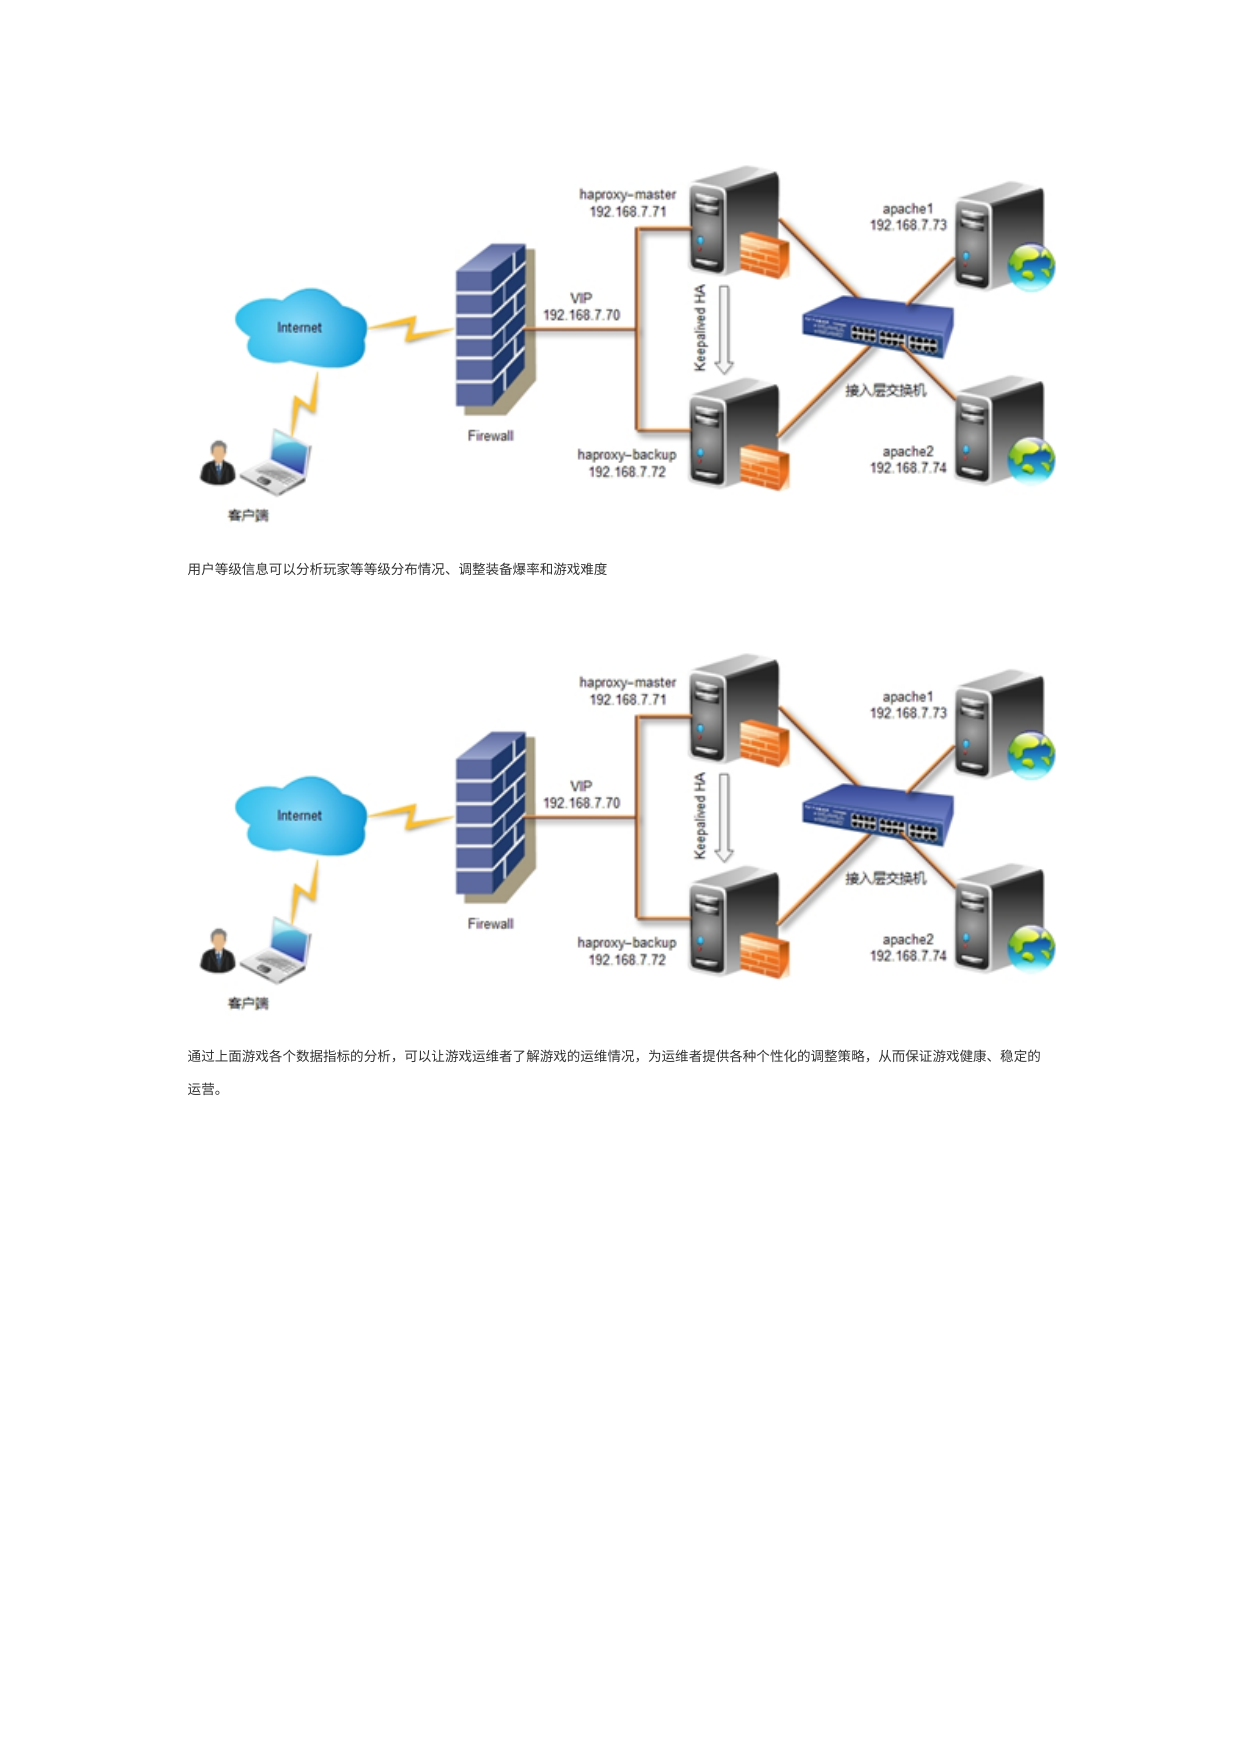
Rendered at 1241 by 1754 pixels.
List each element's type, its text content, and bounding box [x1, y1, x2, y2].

text 通过上面游戏各个数据指标的分析，可以让游戏运维者了解游戏的运维情况，为运维者提供各种个性化的调整策略，从而保证游戏健康、稳定的运营。 [187, 1039, 1053, 1104]
picture [187, 649, 1059, 1023]
picture [187, 162, 1059, 535]
text 用户等级信息可以分析玩家等等级分布情况、调整装备爆率和游戏难度 [187, 552, 1053, 584]
